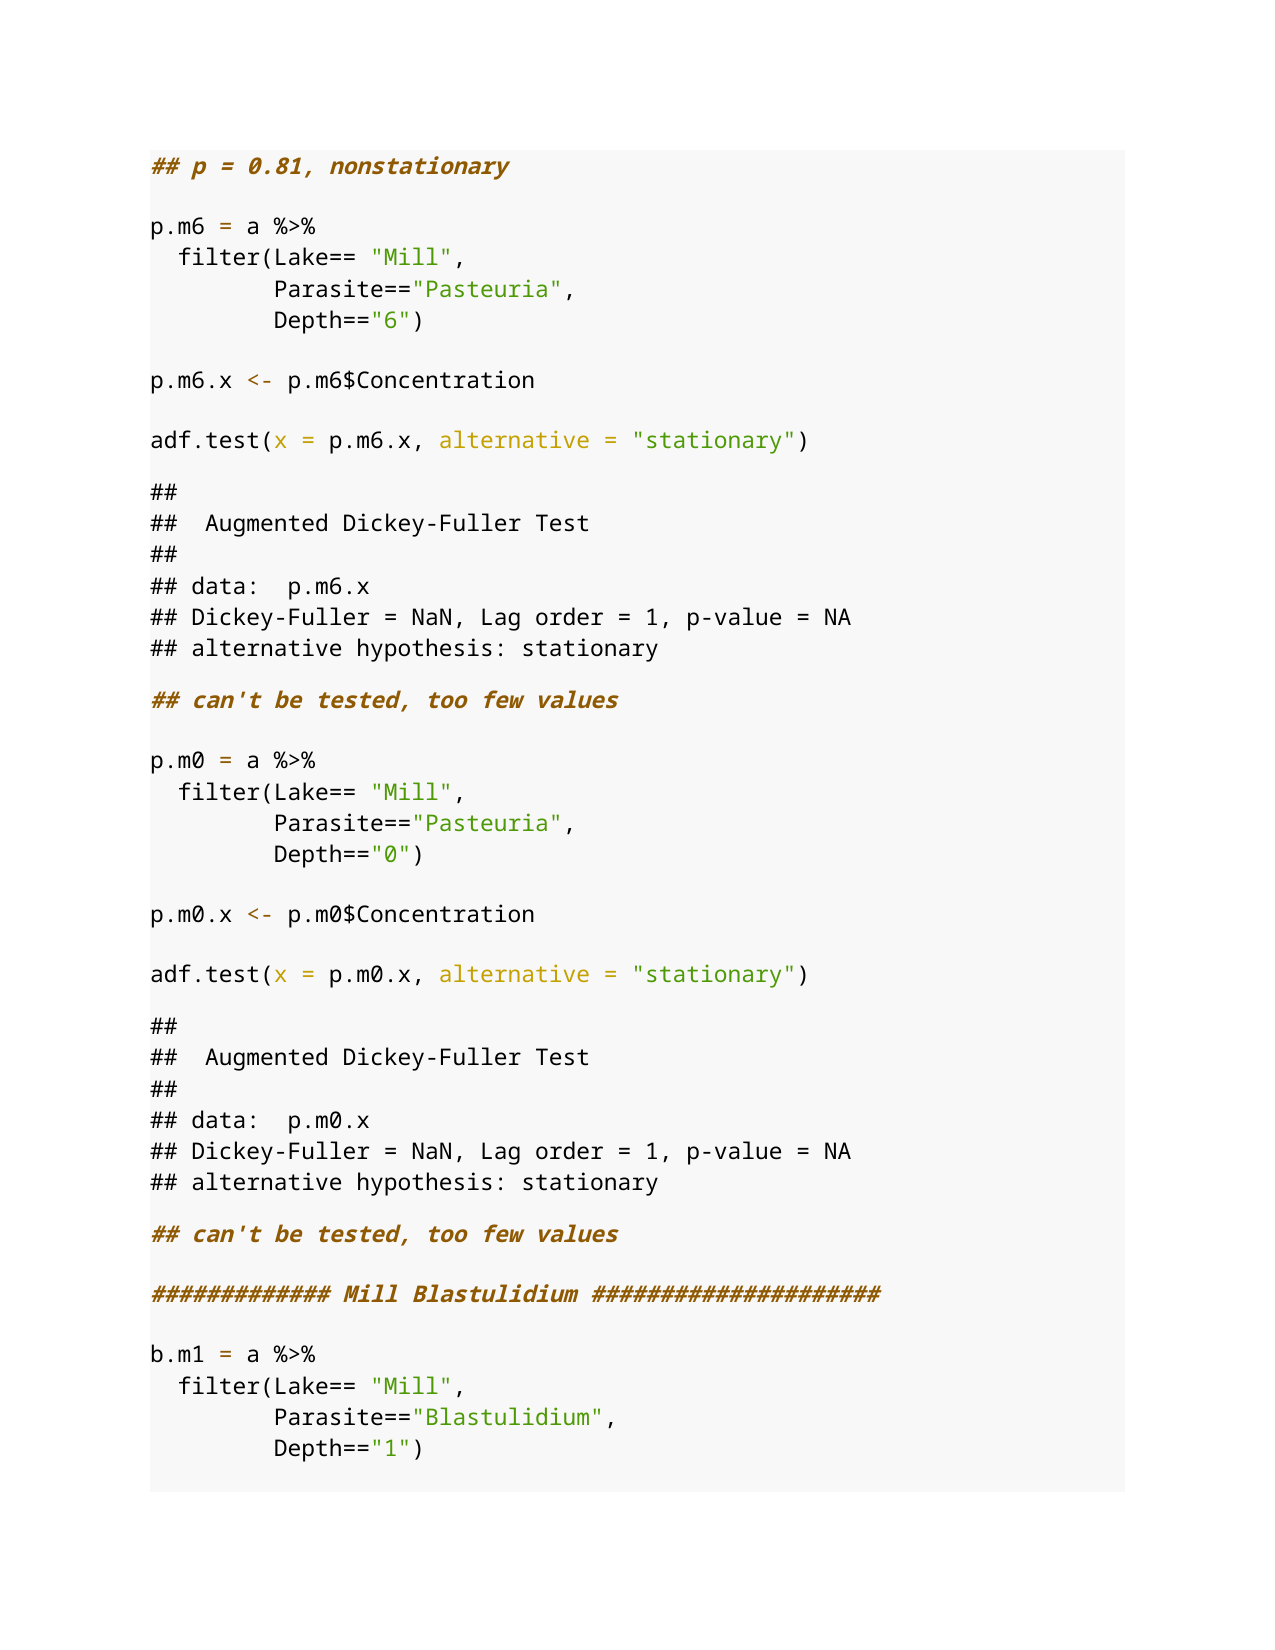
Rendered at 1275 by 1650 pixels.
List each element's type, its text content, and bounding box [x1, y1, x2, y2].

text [150, 1218, 1125, 1492]
text ## can't be tested, too few values p.m0 = a %>% filter(Lake== "Mill", Parasite=="Pasteuria", Depth=="0") p.m0.x <- p.m0$Concentration adf.test(x = p.m0.x, alternative = "stationary") [150, 684, 1125, 989]
text ## p = 0.81, nonstationary p.m6 = a %>% filter(Lake== "Mill", Parasite=="Pasteuria", Depth=="6") p.m6.x <- p.m6$Concentration adf.test(x = p.m6.x, alternative = "stationary") [150, 150, 1125, 455]
text ## ## Augmented Dickey-Fuller Test ## ## data: p.m0.x ## Dickey-Fuller = NaN, Lag order = 1, p-value = NA ## alternative hypothesis: stationary [150, 1010, 1125, 1197]
text ## ## Augmented Dickey-Fuller Test ## ## data: p.m6.x ## Dickey-Fuller = NaN, Lag order = 1, p-value = NA ## alternative hypothesis: stationary [150, 476, 1125, 663]
